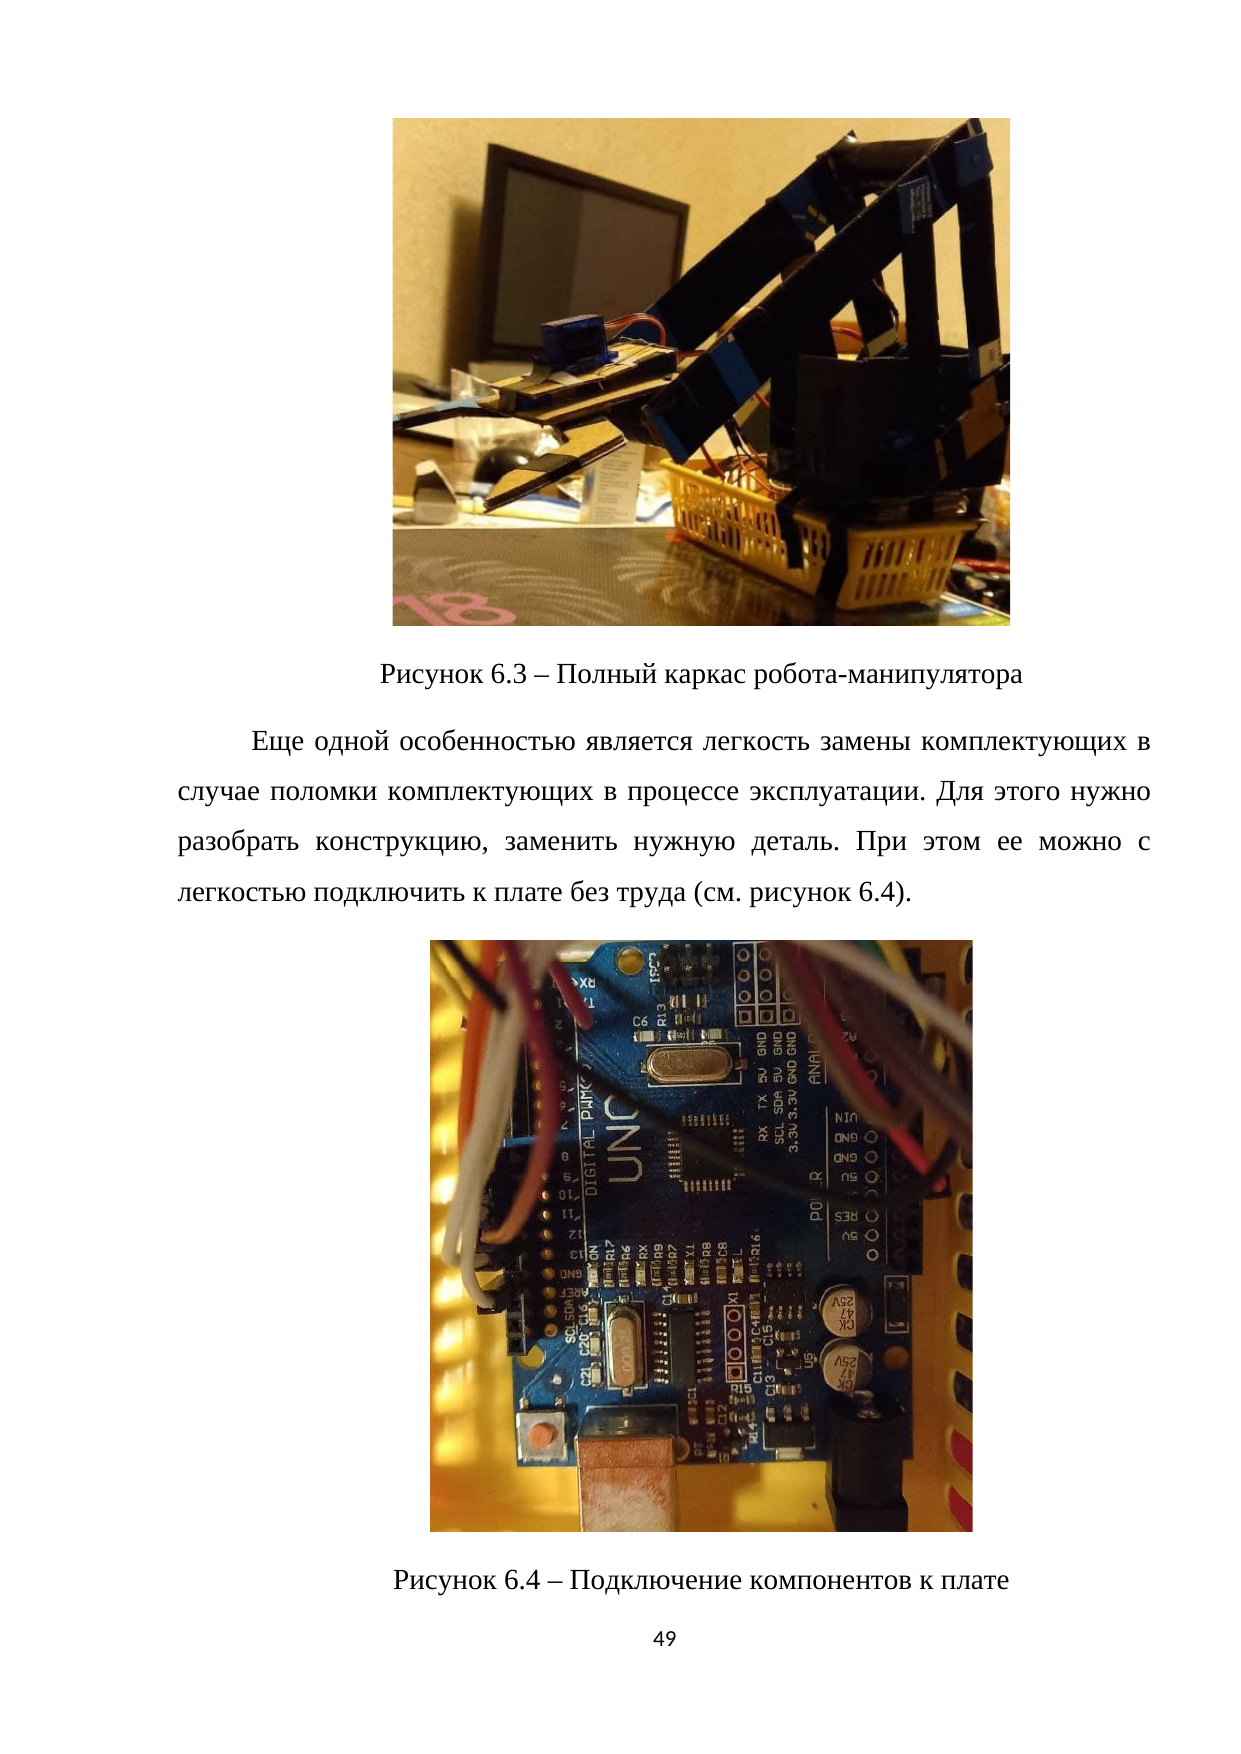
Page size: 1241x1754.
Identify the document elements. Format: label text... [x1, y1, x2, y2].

picture [430, 940, 973, 1532]
text Рисунок 6.3 – Полный каркас робота-манипулятора [177, 656, 1152, 689]
picture [392, 118, 1011, 626]
text Рисунок 6.4 – Подключение компонентов к плате [177, 1562, 1152, 1596]
text Еще одной особенностью является легкость замены комплектующих в случае поломки комплектующих в процессе эксплуатации. Для этого нужно разобрать конструкцию, заменить нужную деталь. При этом ее можно с легкостью подключить к плате без труда (см. рисунок 6.4). [177, 723, 1152, 907]
